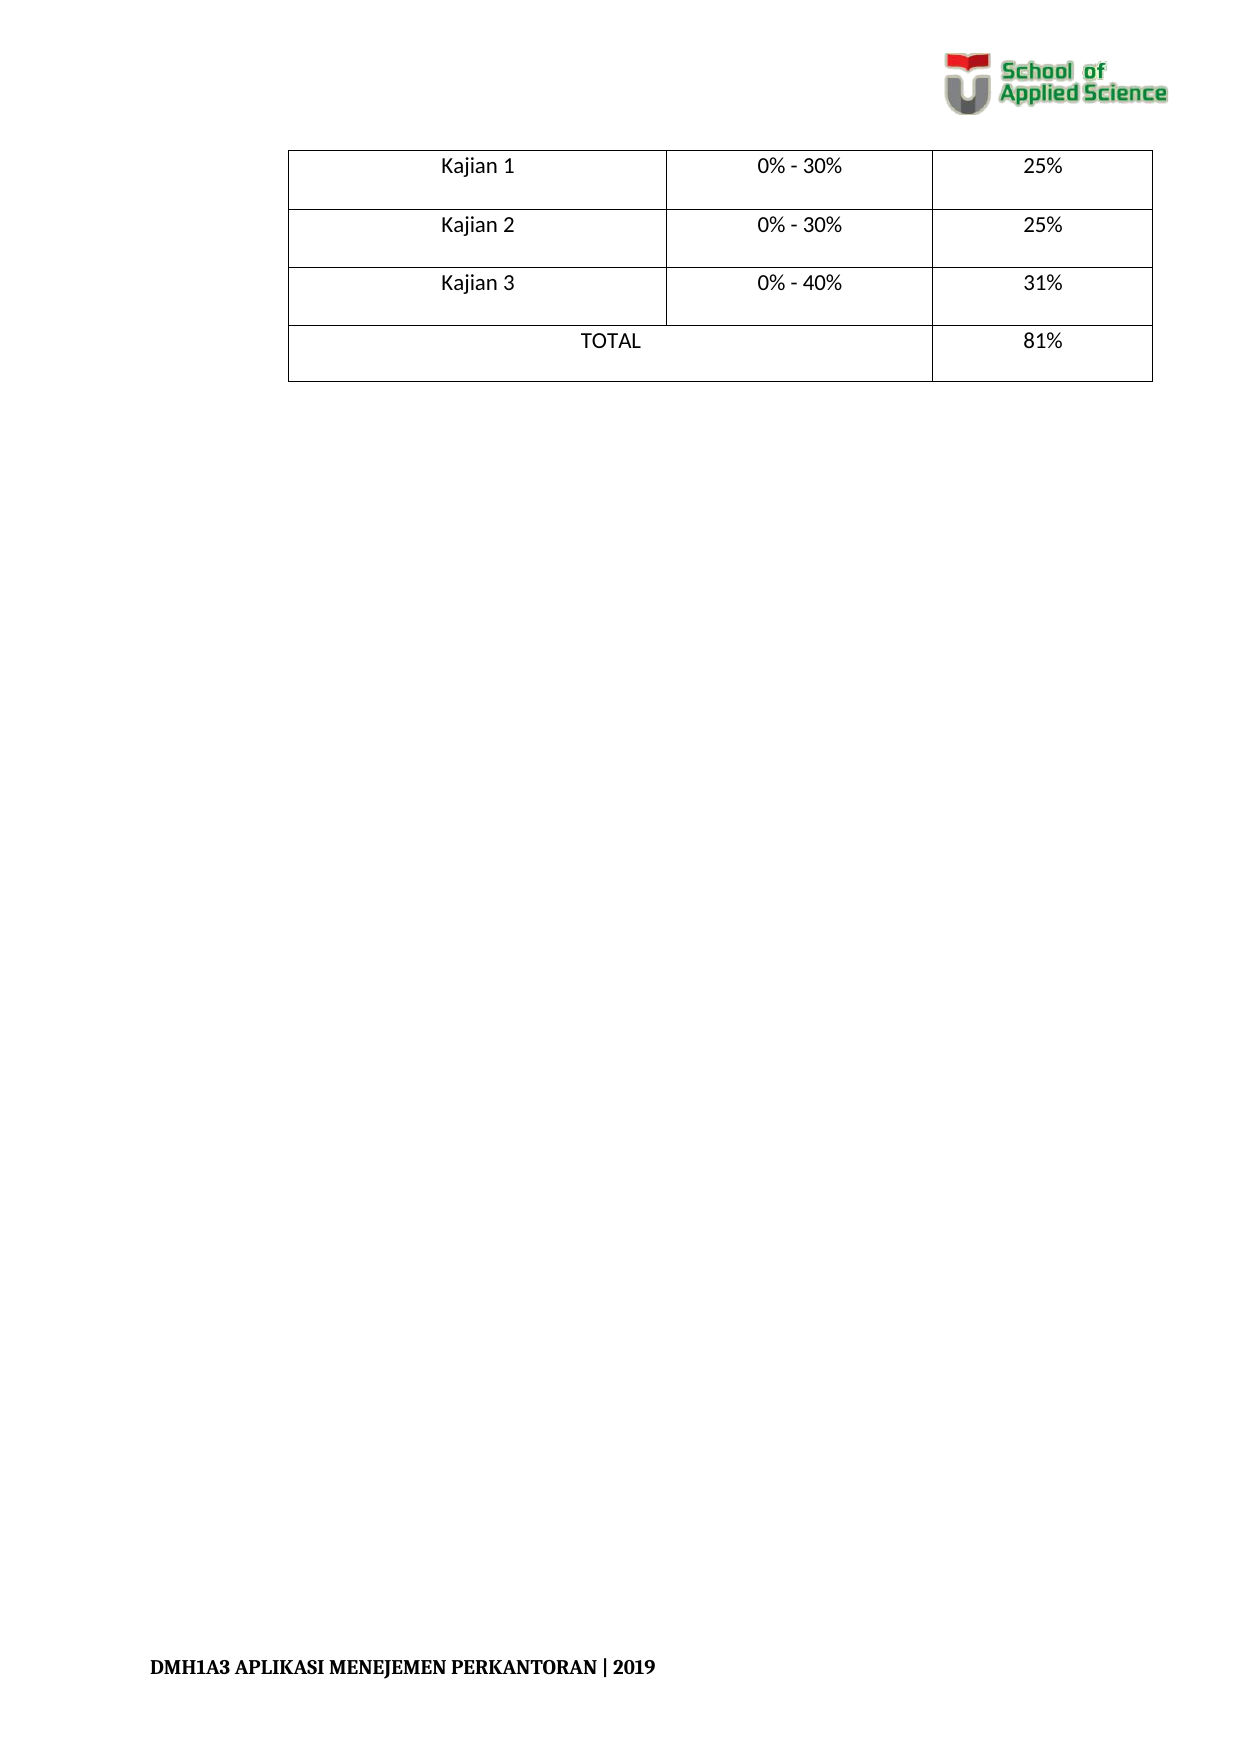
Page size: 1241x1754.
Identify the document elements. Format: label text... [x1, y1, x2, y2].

table_cell Kajian 3 [289, 268, 666, 325]
table_cell 31% [933, 268, 1152, 325]
table_cell 0% - 30% [667, 210, 932, 267]
table_cell Kajian 1 [289, 151, 666, 209]
table_cell 0% - 40% [667, 268, 932, 325]
table_cell 0% - 30% [667, 151, 932, 209]
picture [940, 53, 1169, 115]
table_cell 81% [933, 326, 1152, 381]
table_cell Kajian 2 [289, 210, 666, 267]
table_cell TOTAL [289, 326, 932, 381]
table_cell 25% [933, 151, 1152, 209]
table_cell 25% [933, 210, 1152, 267]
